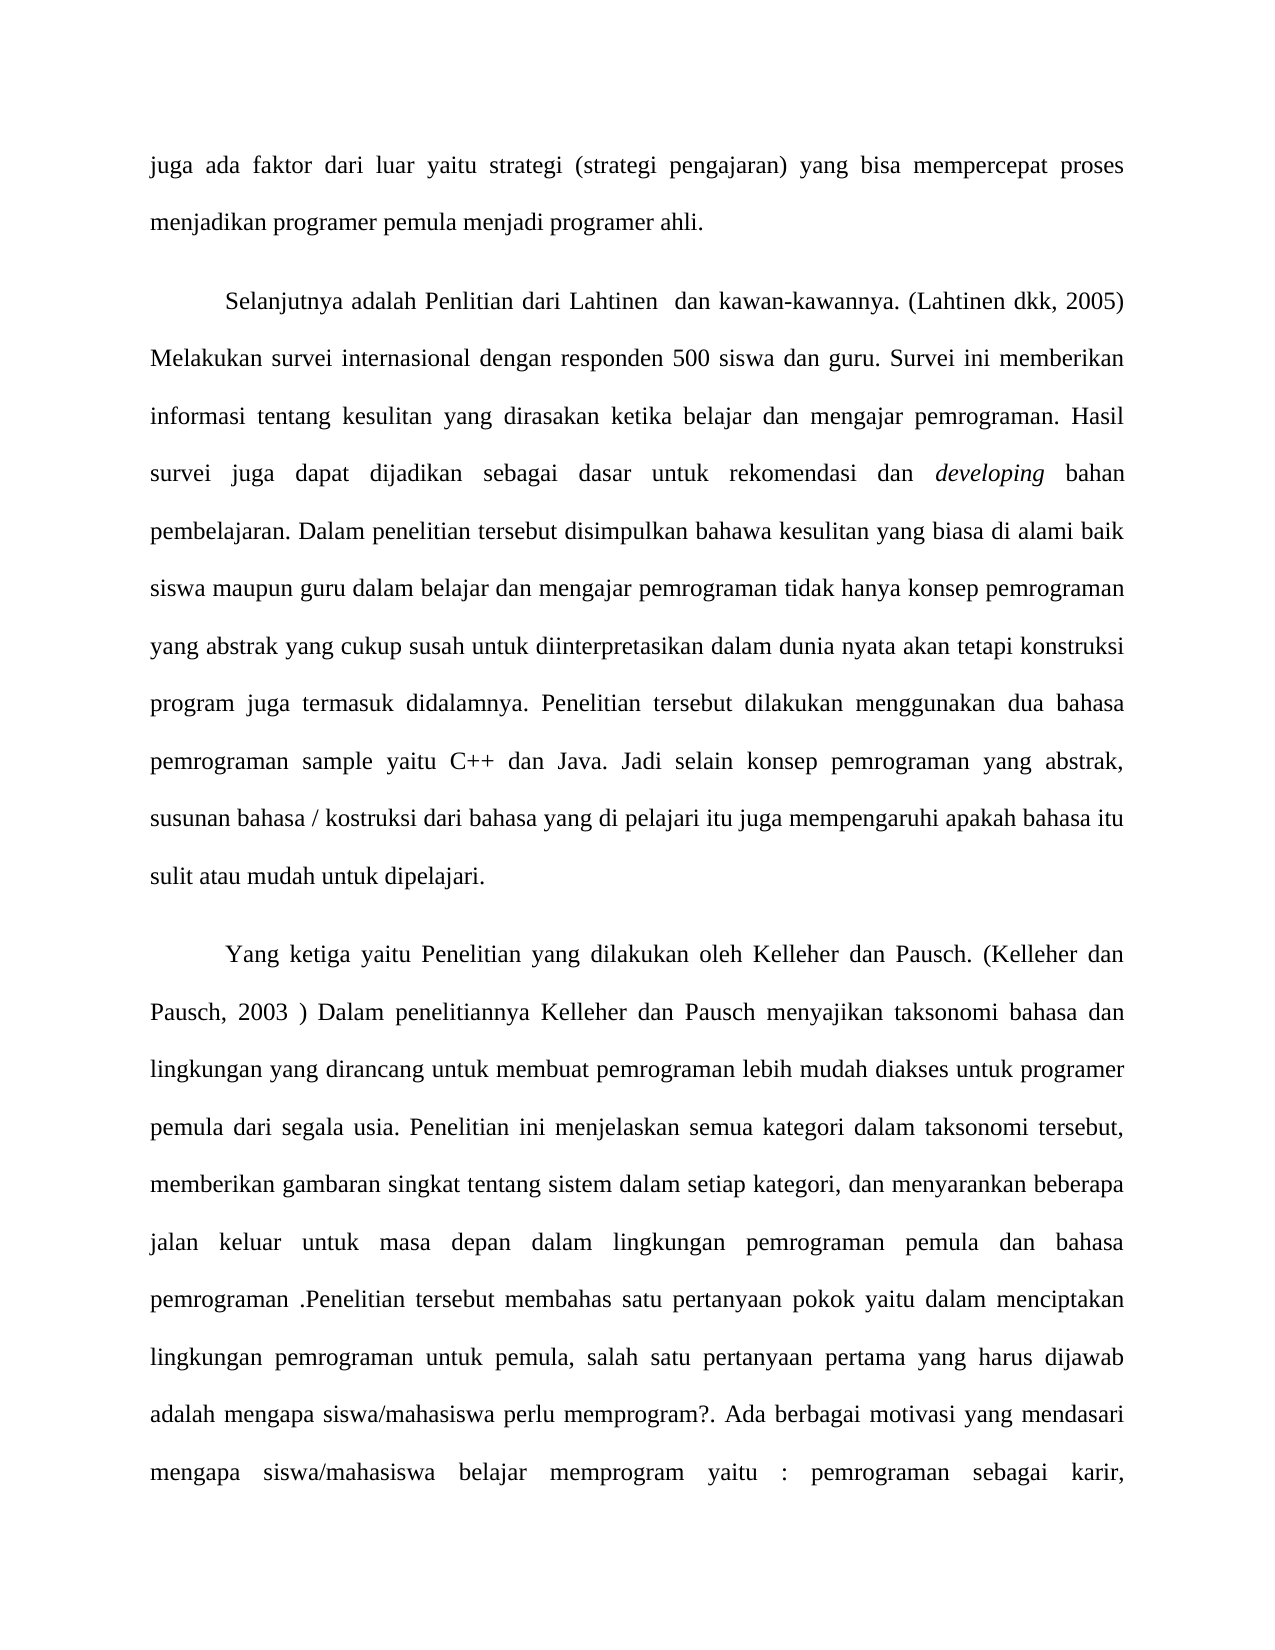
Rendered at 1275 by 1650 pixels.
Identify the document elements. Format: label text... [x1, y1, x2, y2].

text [150, 150, 1125, 236]
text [150, 939, 1125, 1486]
text Selanjutnya adalah Penlitian dari Lahtinen dan kawan-kawannya. (Lahtinen dkk, 2005) Melakukan survei internasional dengan responden 500 siswa dan guru. Survei ini memberikan informasi tentang kesulitan yang dirasakan ketika belajar dan mengajar pemrograman. Hasil survei juga dapat dijadikan sebagai dasar untuk rekomendasi dan developing bahan pembelajaran. Dalam penelitian tersebut disimpulkan bahawa kesulitan yang biasa di alami baik siswa maupun guru dalam belajar dan mengajar pemrograman tidak hanya konsep pemrograman yang abstrak yang cukup susah untuk diinterpretasikan dalam dunia nyata akan tetapi konstruksi program juga termasuk didalamnya. Penelitian tersebut dilakukan menggunakan dua bahasa pemrograman sample yaitu C++ dan Java. Jadi selain konsep pemrograman yang abstrak, susunan bahasa / kostruksi dari bahasa yang di pelajari itu juga mempengaruhi apakah bahasa itu sulit atau mudah untuk dipelajari. [150, 286, 1125, 889]
